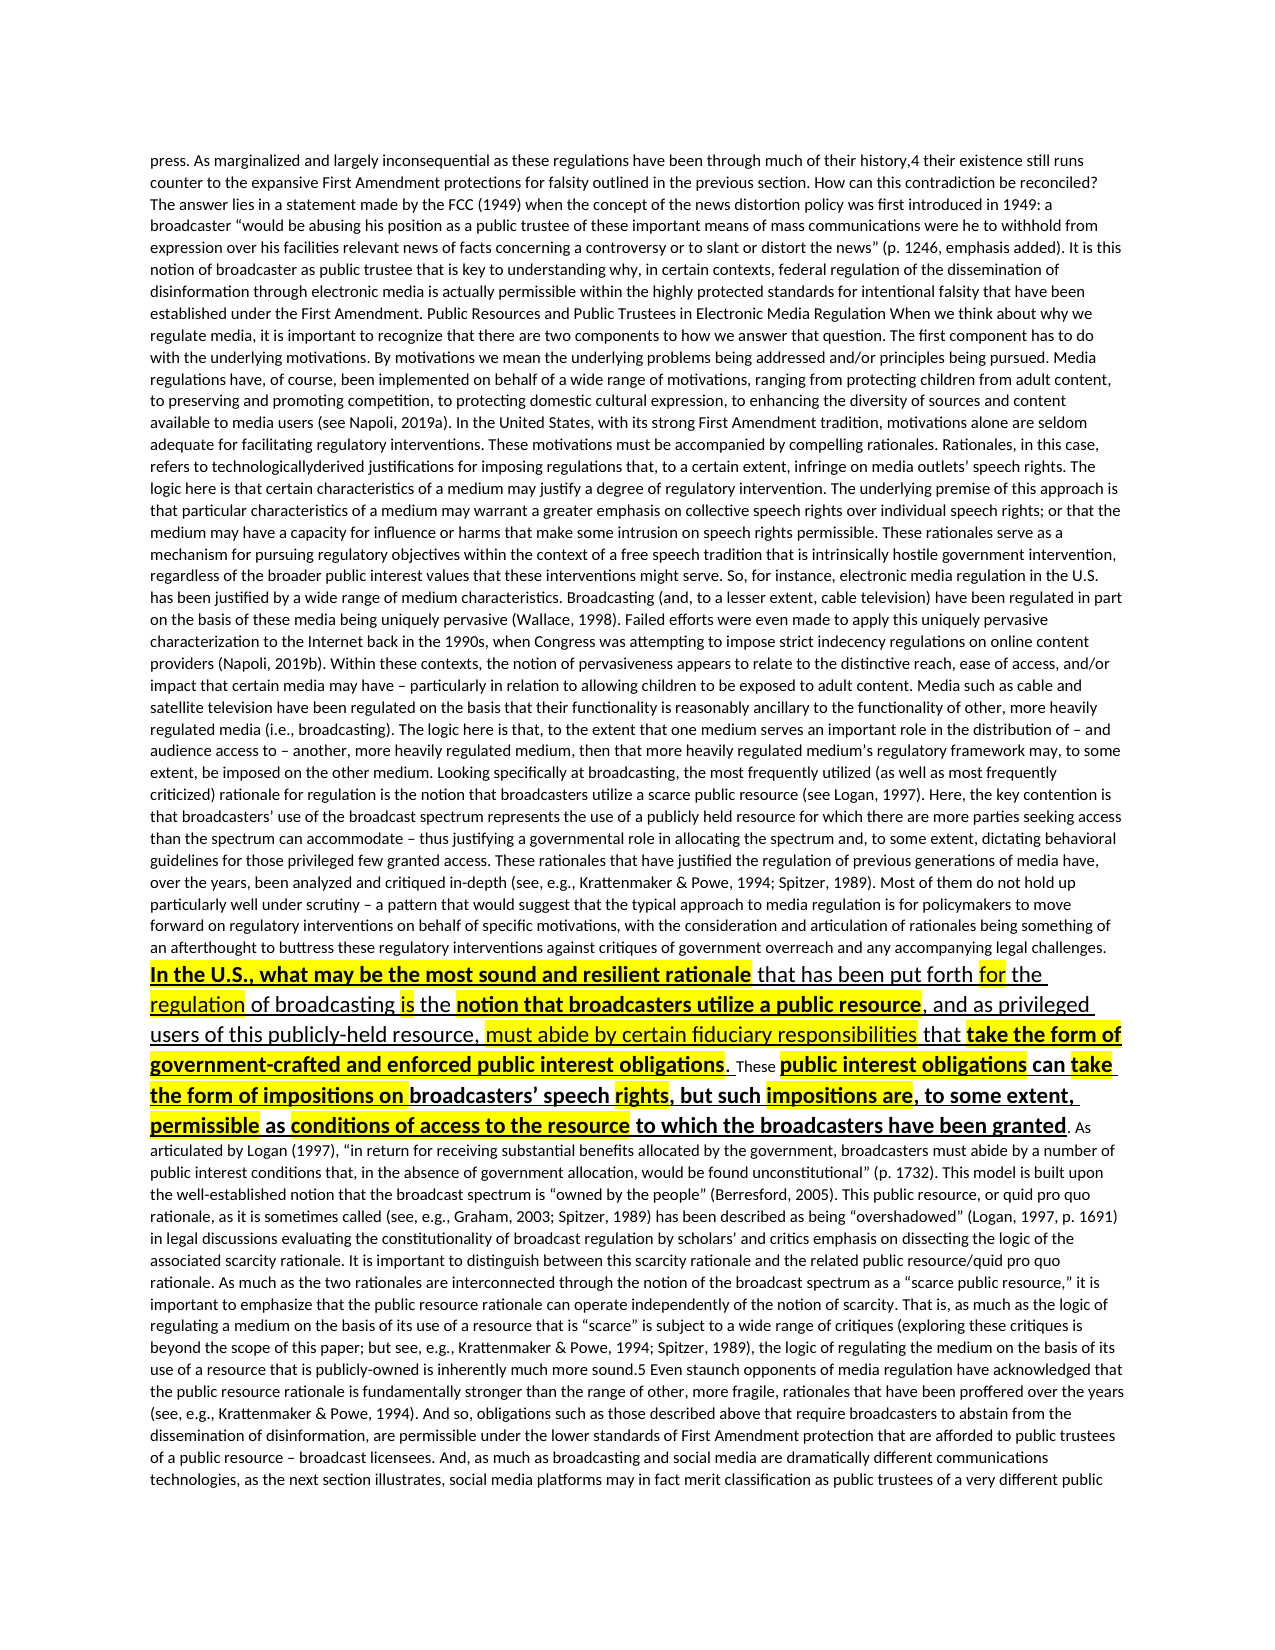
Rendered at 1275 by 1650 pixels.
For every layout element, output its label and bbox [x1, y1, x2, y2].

text [150, 150, 1125, 1489]
